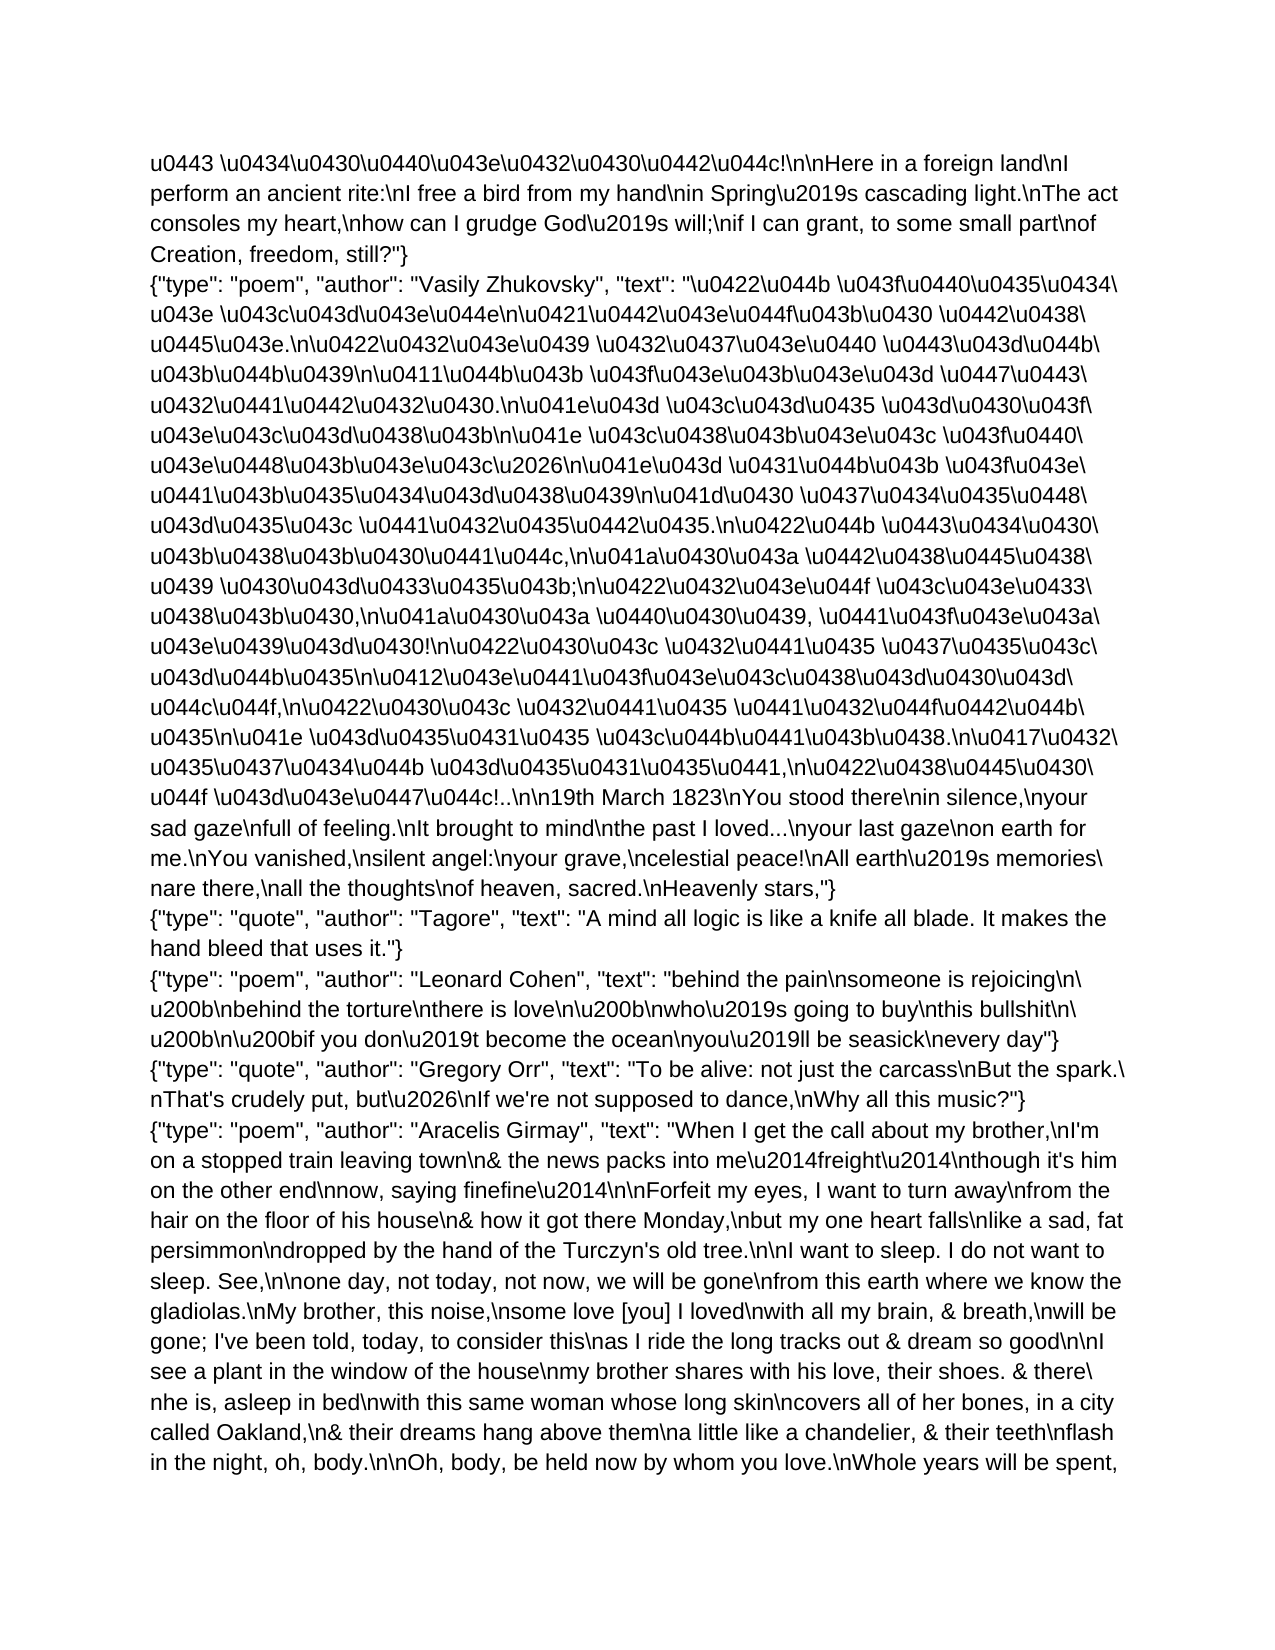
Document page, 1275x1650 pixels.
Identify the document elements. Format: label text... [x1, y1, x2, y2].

text {"type": "quote", "author": "Tagore", "text": "A mind all logic is like a knife all blade. It makes the hand bleed that uses it."} [150, 905, 1125, 962]
text {"type": "poem", "author": "Vasily Zhukovsky", "text": "\u0422\u044b \u043f\u0440\u0435\u0434\u043e \u043c\u043d\u043e\u044e\n\u0421\u0442\u043e\u044f\u043b\u0430 \u0442\u0438\u0445\u043e.\n\u0422\u0432\u043e\u0439 \u0432\u0437\u043e\u0440 \u0443\u043d\u044b\u043b\u044b\u0439\n\u0411\u044b\u043b \u043f\u043e\u043b\u043e\u043d \u0447\u0443\u0432\u0441\u0442\u0432\u0430.\n\u041e\u043d \u043c\u043d\u0435 \u043d\u0430\u043f\u043e\u043c\u043d\u0438\u043b\n\u041e \u043c\u0438\u043b\u043e\u043c \u043f\u0440\u043e\u0448\u043b\u043e\u043c\u2026\n\u041e\u043d \u0431\u044b\u043b \u043f\u043e\u0441\u043b\u0435\u0434\u043d\u0438\u0439\n\u041d\u0430 \u0437\u0434\u0435\u0448\u043d\u0435\u043c \u0441\u0432\u0435\u0442\u0435.\n\u0422\u044b \u0443\u0434\u0430\u043b\u0438\u043b\u0430\u0441\u044c,\n\u041a\u0430\u043a \u0442\u0438\u0445\u0438\u0439 \u0430\u043d\u0433\u0435\u043b;\n\u0422\u0432\u043e\u044f \u043c\u043e\u0433\u0438\u043b\u0430,\n\u041a\u0430\u043a \u0440\u0430\u0439, \u0441\u043f\u043e\u043a\u043e\u0439\u043d\u0430!\n\u0422\u0430\u043c \u0432\u0441\u0435 \u0437\u0435\u043c\u043d\u044b\u0435\n\u0412\u043e\u0441\u043f\u043e\u043c\u0438\u043d\u0430\u043d\u044c\u044f,\n\u0422\u0430\u043c \u0432\u0441\u0435 \u0441\u0432\u044f\u0442\u044b\u0435\n\u041e \u043d\u0435\u0431\u0435 \u043c\u044b\u0441\u043b\u0438.\n\u0417\u0432\u0435\u0437\u0434\u044b \u043d\u0435\u0431\u0435\u0441,\n\u0422\u0438\u0445\u0430\u044f \u043d\u043e\u0447\u044c!..\n\n19th March 1823\nYou stood there\nin silence,\nyour sad gaze\nfull of feeling.\nIt brought to mind\nthe past I loved...\nyour last gaze\non earth for me.\nYou vanished,\nsilent angel:\nyour grave,\ncelestial peace!\nAll earth\u2019s memories\nare there,\nall the thoughts\nof heaven, sacred.\nHeavenly stars,"} [150, 271, 1125, 901]
text {"type": "poem", "author": "Leonard Cohen", "text": "behind the pain\nsomeone is rejoicing\n\u200b\nbehind the torture\nthere is love\n\u200b\nwho\u2019s going to buy\nthis bullshit\n\u200b\n\u200bif you don\u2019t become the ocean\nyou\u2019ll be seasick\nevery day"} [150, 966, 1125, 1052]
text {"type": "quote", "author": "Gregory Orr", "text": "To be alive: not just the carcass\nBut the spark.\nThat's crudely put, but\u2026\nIf we're not supposed to dance,\nWhy all this music?"} [150, 1056, 1125, 1113]
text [150, 1117, 1125, 1475]
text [150, 150, 1125, 267]
